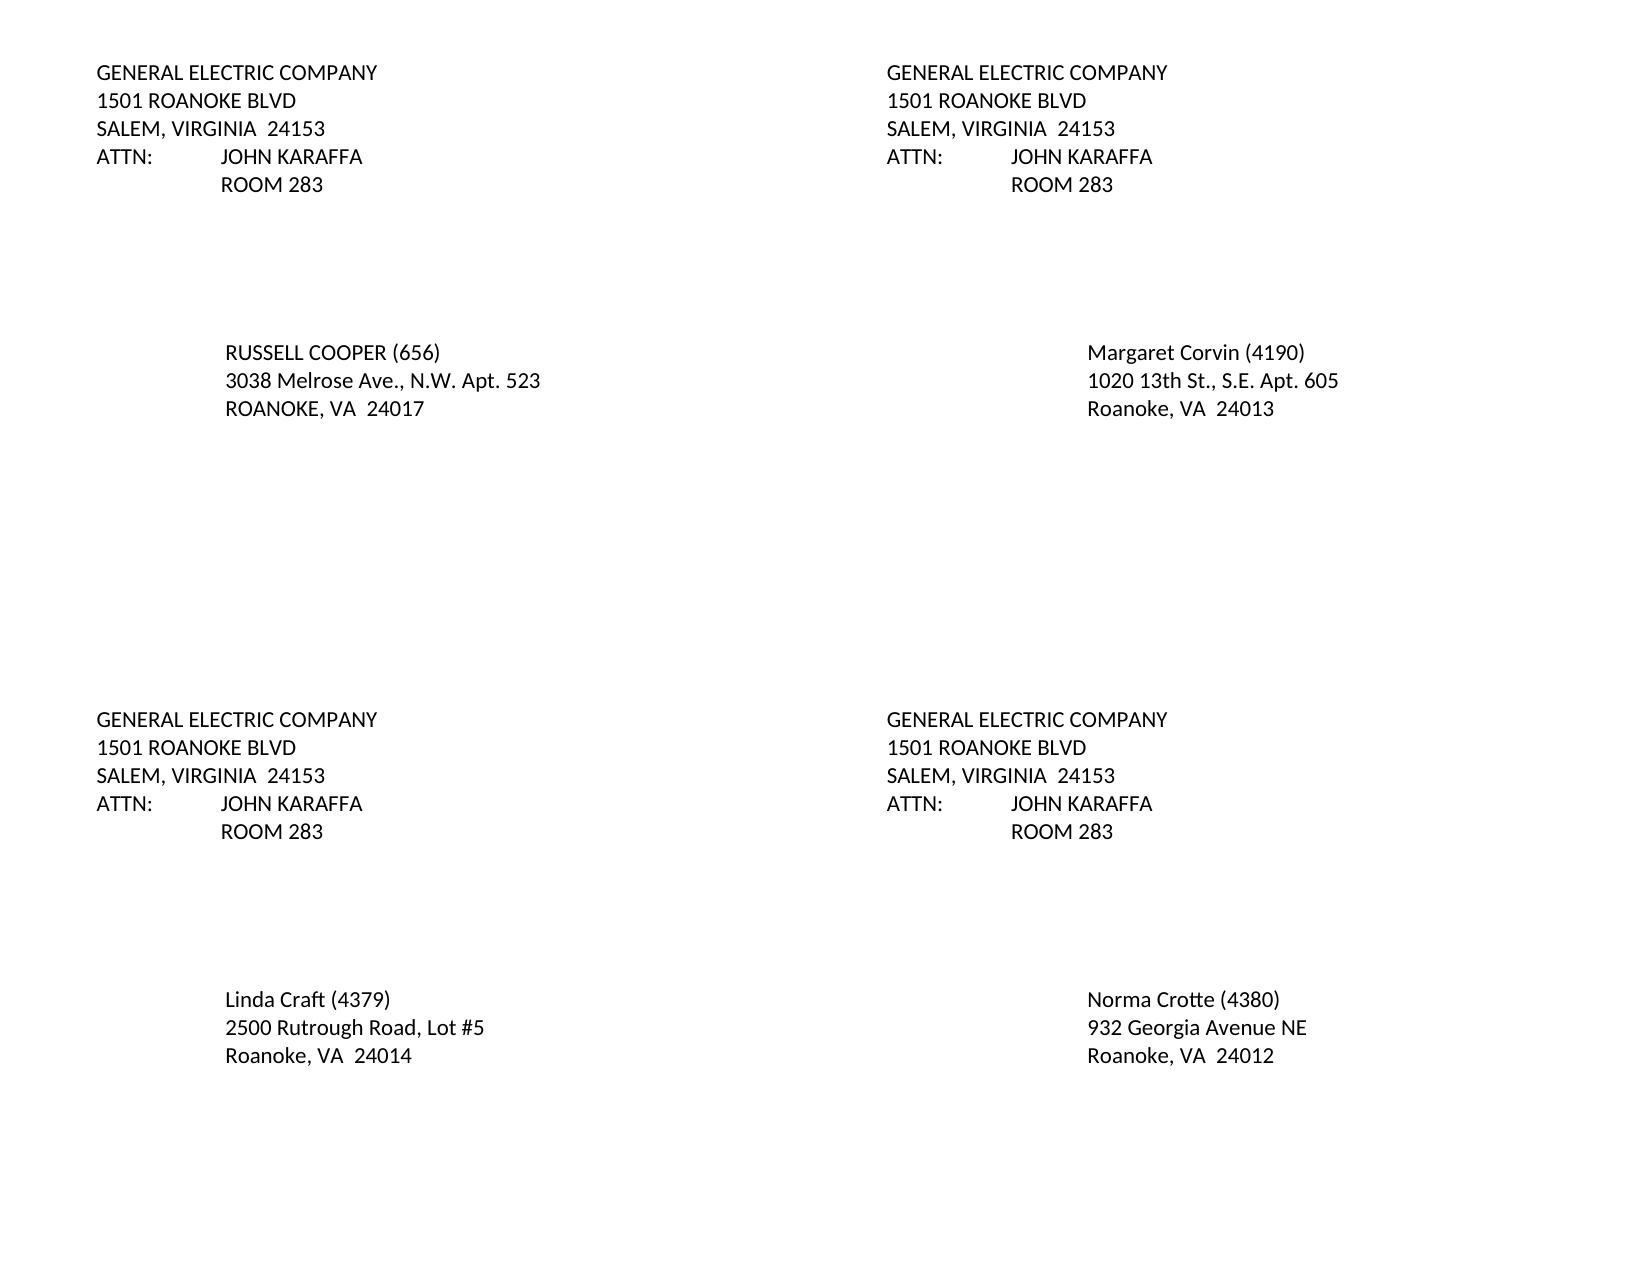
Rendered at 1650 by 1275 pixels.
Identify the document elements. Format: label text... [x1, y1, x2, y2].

table_cell GENERAL ELECTRIC COMPANY 1501 ROANOKE BLVD SALEM, VIRGINIA 24153 ATTN: JOHN KARAFFA ROOM 283 Linda Craft (4379) 2500 Rutrough Road, Lot #5 Roanoke, VA 24014 [59, 649, 849, 1211]
table_cell GENERAL ELECTRIC COMPANY 1501 ROANOKE BLVD SALEM, VIRGINIA 24153 ATTN: JOHN KARAFFA ROOM 283 Norma Crotte (4380) 932 Georgia Avenue NE Roanoke, VA 24012 [850, 649, 1571, 1211]
table_header GENERAL ELECTRIC COMPANY 1501 ROANOKE BLVD SALEM, VIRGINIA 24153 ATTN: JOHN KARAFFA ROOM 283 RUSSELL COOPER (656) 3038 Melrose Ave., N.W. Apt. 523 ROANOKE, VA 24017 [59, 30, 849, 649]
table_header GENERAL ELECTRIC COMPANY 1501 ROANOKE BLVD SALEM, VIRGINIA 24153 ATTN: JOHN KARAFFA ROOM 283 Margaret Corvin (4190) 1020 13th St., S.E. Apt. 605 Roanoke, VA 24013 [850, 30, 1571, 649]
